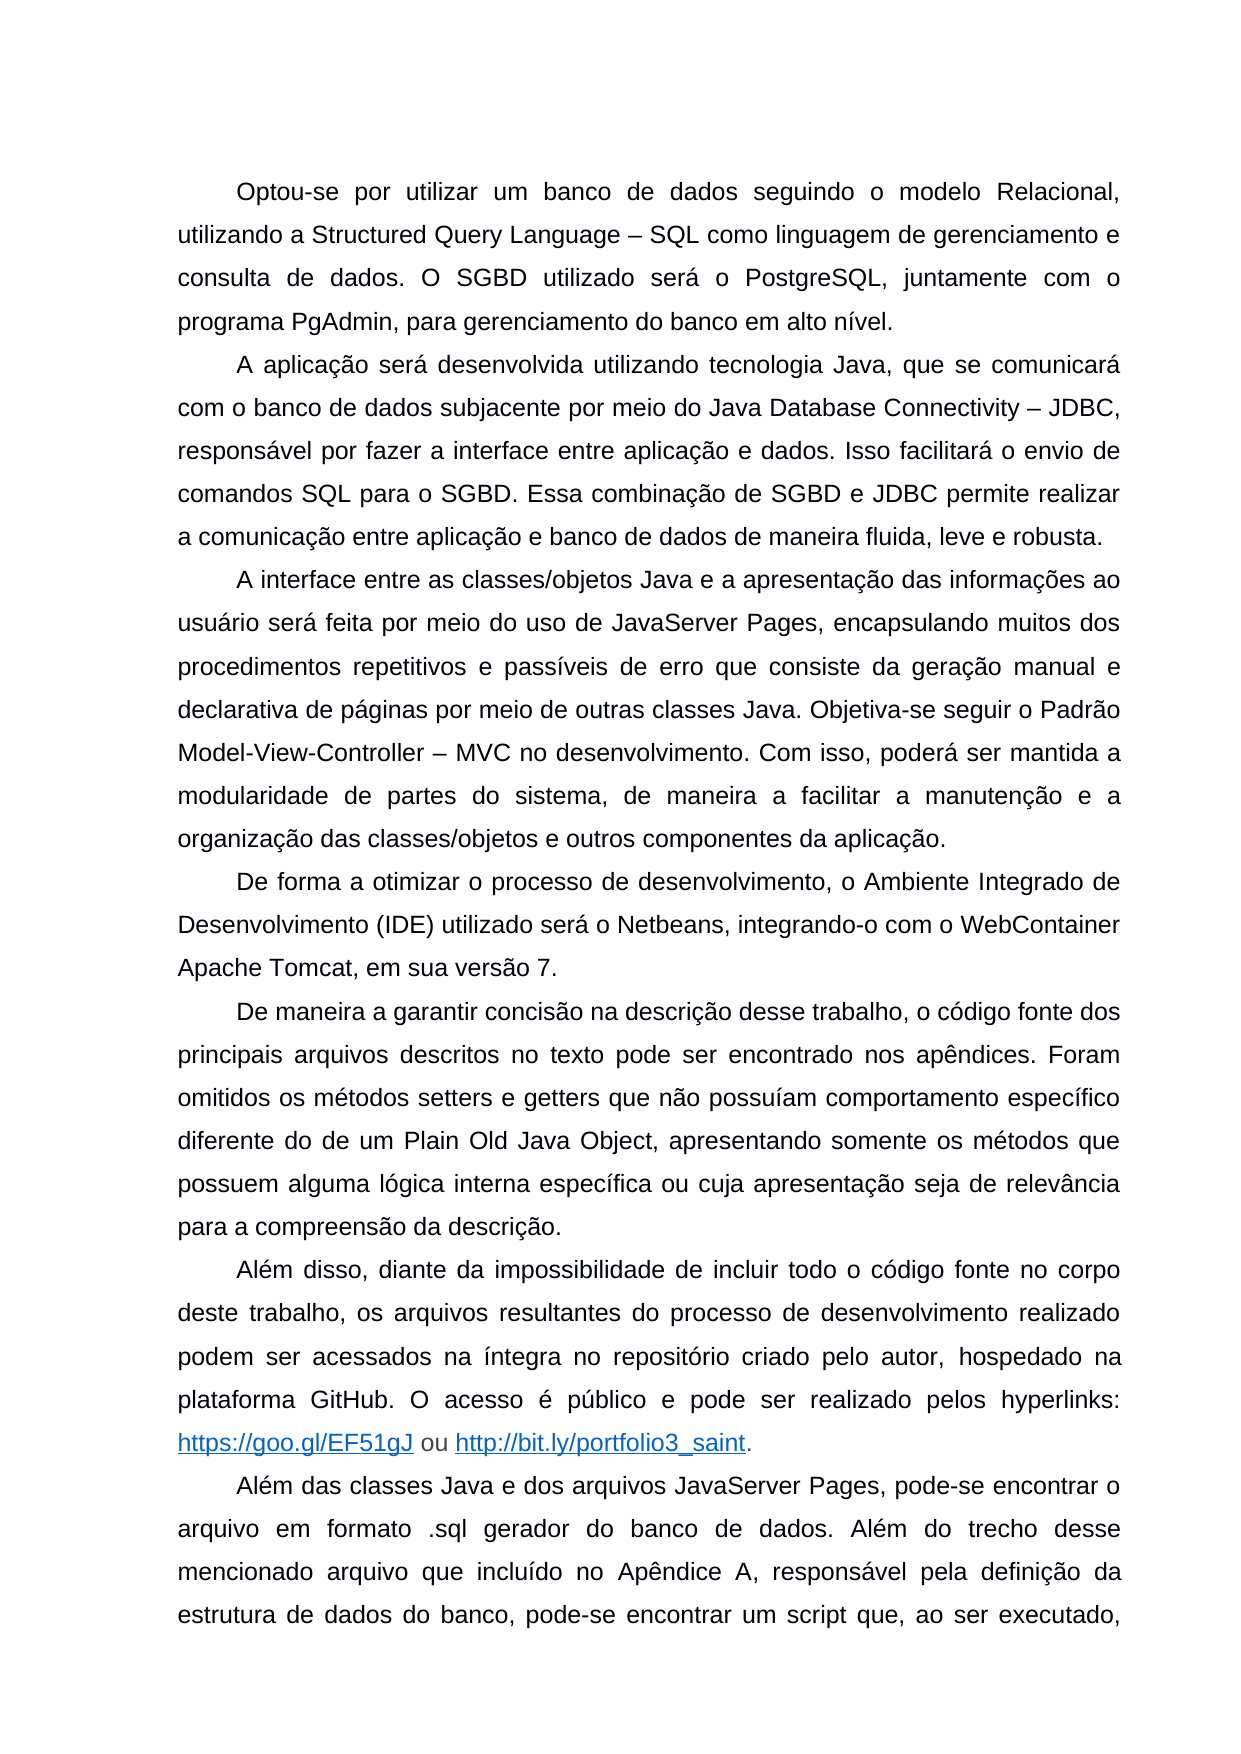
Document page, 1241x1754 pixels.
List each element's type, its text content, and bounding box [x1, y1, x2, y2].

text De maneira a garantir concisão na descrição desse trabalho, o código fonte dos principais arquivos descritos no texto pode ser encontrado nos apêndices. Foram omitidos os métodos setters e getters que não possuíam comportamento específico diferente do de um Plain Old Java Object, apresentando somente os métodos que possuem alguma lógica interna específica ou cuja apresentação seja de relevância para a compreensão da descrição. [177, 997, 1122, 1241]
text Além disso, diante da impossibilidade de incluir todo o código fonte no corpo deste trabalho, os arquivos resultantes do processo de desenvolvimento realizado podem ser acessados na íntegra no repositório criado pelo autor, hospedado na plataforma GitHub. O acesso é público e pode ser realizado pelos hyperlinks: https://goo.gl/EF51gJ ou http://bit.ly/portfolio3_saint. [177, 1255, 1122, 1457]
text A interface entre as classes/objetos Java e a apresentação das informações ao usuário será feita por meio do uso de JavaServer Pages, encapsulando muitos dos procedimentos repetitivos e passíveis de erro que consiste da geração manual e declarativa de páginas por meio de outras classes Java. Objetiva-se seguir o Padrão Model-View-Controller – MVC no desenvolvimento. Com isso, poderá ser mantida a modularidade de partes do sistema, de maneira a facilitar a manutenção e a organização das classes/objetos e outros componentes da aplicação. [177, 565, 1122, 853]
text Optou-se por utilizar um banco de dados seguindo o modelo Relacional, utilizando a Structured Query Language – SQL como linguagem de gerenciamento e consulta de dados. O SGBD utilizado será o PostgreSQL, juntamente com o programa PgAdmin, para gerenciamento do banco em alto nível. [177, 177, 1122, 335]
text A aplicação será desenvolvida utilizando tecnologia Java, que se comunicará com o banco de dados subjacente por meio do Java Database Connectivity – JDBC, responsável por fazer a interface entre aplicação e dados. Isso facilitará o envio de comandos SQL para o SGBD. Essa combinação de SGBD e JDBC permite realizar a comunicação entre aplicação e banco de dados de maneira fluida, leve e robusta. [177, 350, 1122, 551]
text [177, 1471, 1122, 1629]
text De forma a otimizar o processo de desenvolvimento, o Ambiente Integrado de Desenvolvimento (IDE) utilizado será o Netbeans, integrando-o com o WebContainer Apache Tomcat, em sua versão 7. [177, 867, 1122, 982]
